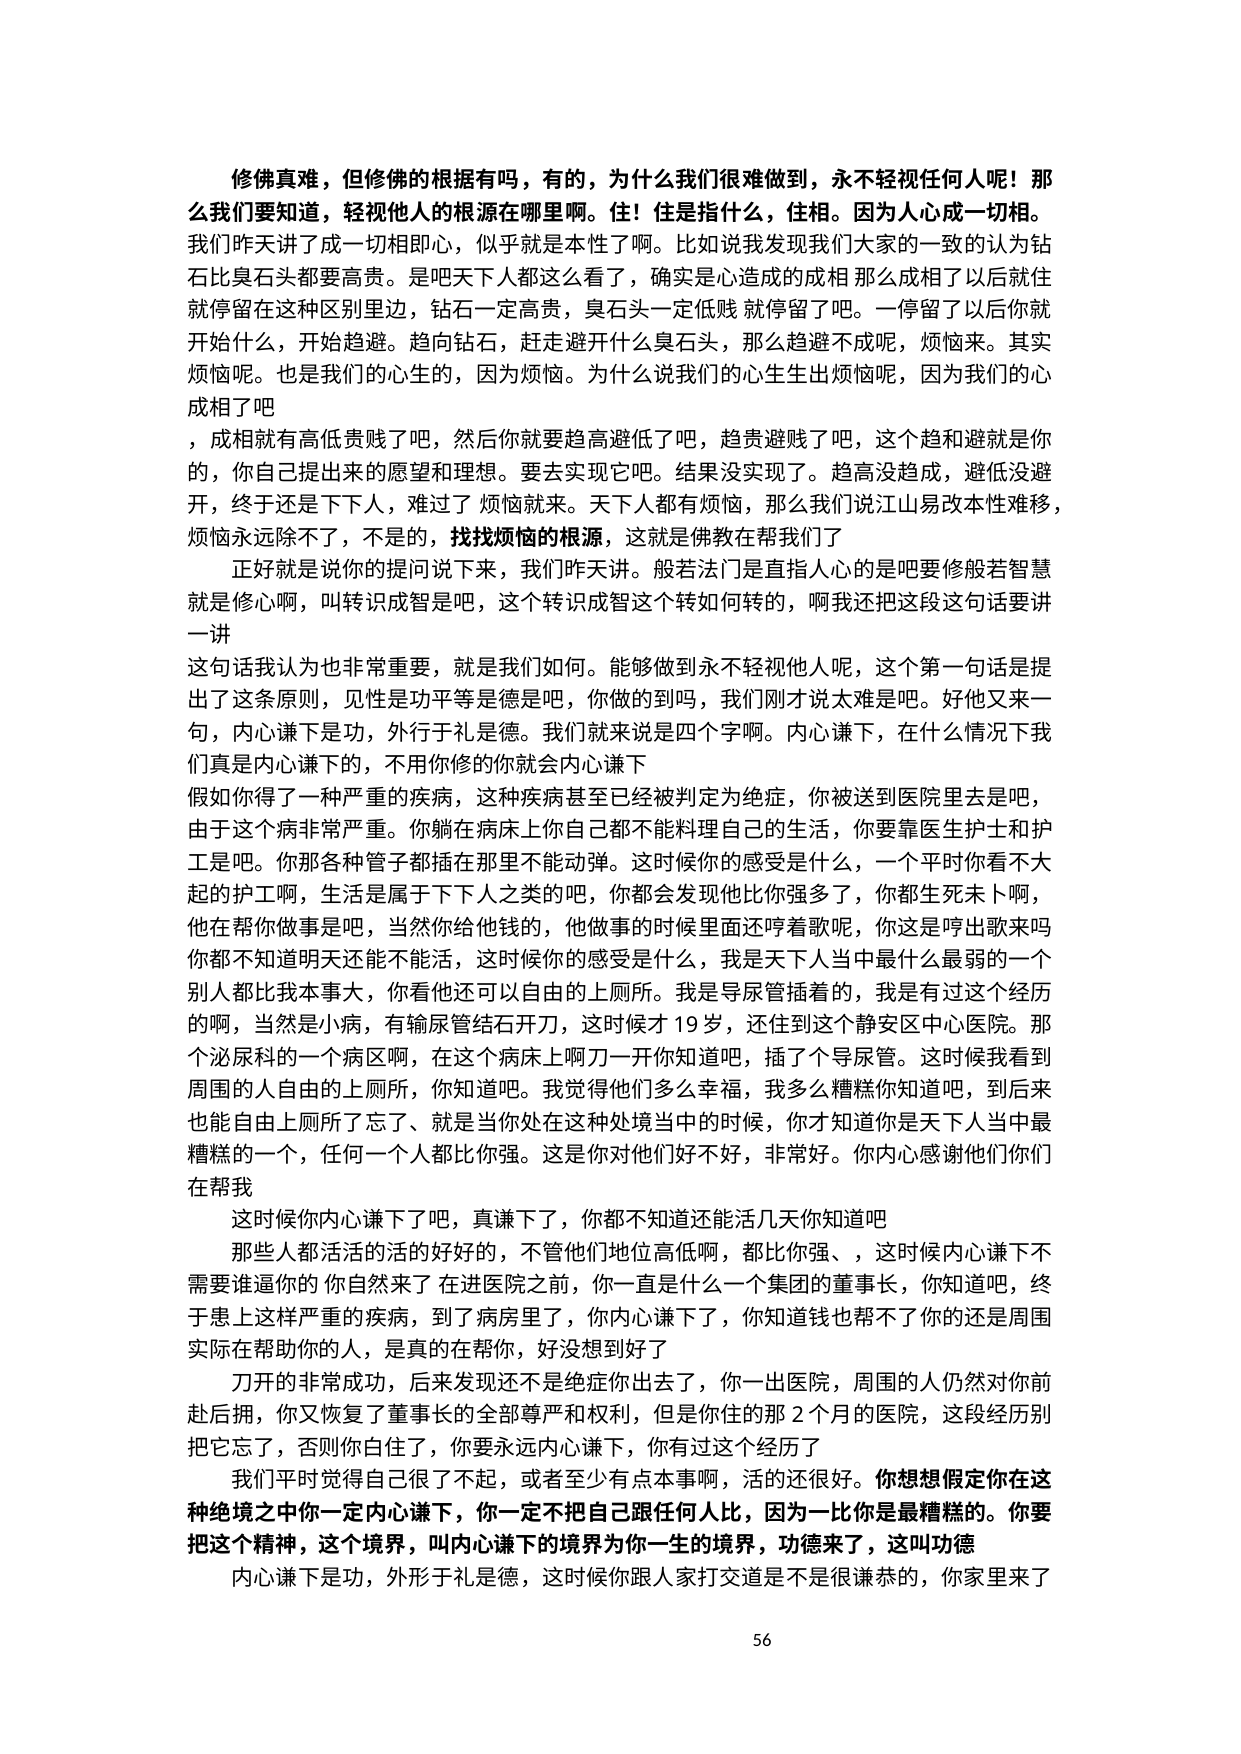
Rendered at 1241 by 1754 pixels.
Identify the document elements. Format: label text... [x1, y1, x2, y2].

text 修佛真难，但修佛的根据有吗，有的，为什么我们很难做到，永不轻视任何人呢！那么我们要知道，轻视他人的根源在哪里啊。住！住是指什么，住相。因为人心成一切相。我们昨天讲了成一切相即心，似乎就是本性了啊。比如说我发现我们大家的一致的认为钻石比臭石头都要高贵。是吧天下人都这么看了，确实是心造成的成相 那么成相了以后就住 就停留在这种区别里边，钻石一定高贵，臭石头一定低贱 就停留了吧。一停留了以后你就开始什么，开始趋避。趋向钻石，赶走避开什么臭石头，那么趋避不成呢，烦恼来。其实烦恼呢。也是我们的心生的，因为烦恼。为什么说我们的心生生出烦恼呢，因为我们的心成相了吧 [187, 162, 1053, 422]
text 刀开的非常成功，后来发现还不是绝症你出去了，你一出医院，周围的人仍然对你前赴后拥，你又恢复了董事长的全部尊严和权利，但是你住的那2个月的医院，这段经历别把它忘了，否则你白住了，你要永远内心谦下，你有过这个经历了 [187, 1364, 1053, 1462]
text 这时候你内心谦下了吧，真谦下了，你都不知道还能活几天你知道吧 [187, 1202, 1053, 1234]
text 假如你得了一种严重的疾病，这种疾病甚至已经被判定为绝症，你被送到医院里去是吧，由于这个病非常严重。你躺在病床上你自己都不能料理自己的生活，你要靠医生护士和护工是吧。你那各种管子都插在那里不能动弹。这时候你的感受是什么，一个平时你看不大起的护工啊，生活是属于下下人之类的吧，你都会发现他比你强多了，你都生死未卜啊，他在帮你做事是吧，当然你给他钱的，他做事的时候里面还哼着歌呢，你这是哼出歌来吗，你都不知道明天还能不能活，这时候你的感受是什么，我是天下人当中最什么最弱的一个，别人都比我本事大，你看他还可以自由的上厕所。我是导尿管插着的，我是有过这个经历的啊，当然是小病，有输尿管结石开刀，这时候才19岁，还住到这个静安区中心医院。那个泌尿科的一个病区啊，在这个病床上啊刀一开你知道吧，插了个导尿管。这时候我看到周围的人自由的上厕所，你知道吧。我觉得他们多么幸福，我多么糟糕你知道吧，到后来也能自由上厕所了忘了、就是当你处在这种处境当中的时候，你才知道你是天下人当中最糟糕的一个，任何一个人都比你强。这是你对他们好不好，非常好。你内心感谢他们你们在帮我 [187, 779, 1053, 1202]
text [187, 1559, 1053, 1592]
text ，成相就有高低贵贱了吧，然后你就要趋高避低了吧，趋贵避贱了吧，这个趋和避就是你的，你自己提出来的愿望和理想。要去实现它吧。结果没实现了。趋高没趋成，避低没避开，终于还是下下人，难过了 烦恼就来。天下人都有烦恼，那么我们说江山易改本性难移，烦恼永远除不了，不是的，找找烦恼的根源，这就是佛教在帮我们了 [187, 422, 1053, 552]
text 这句话我认为也非常重要，就是我们如何。能够做到永不轻视他人呢，这个第一句话是提出了这条原则，见性是功平等是德是吧，你做的到吗，我们刚才说太难是吧。好他又来一句，内心谦下是功，外行于礼是德。我们就来说是四个字啊。内心谦下，在什么情况下我们真是内心谦下的，不用你修的你就会内心谦下 [187, 649, 1053, 779]
text 正好就是说你的提问说下来，我们昨天讲。般若法门是直指人心的是吧要修般若智慧就是修心啊，叫转识成智是吧，这个转识成智这个转如何转的，啊我还把这段这句话要讲一讲 [187, 552, 1053, 649]
text 我们平时觉得自己很了不起，或者至少有点本事啊，活的还很好。你想想假定你在这种绝境之中你一定内心谦下，你一定不把自己跟任何人比，因为一比你是最糟糕的。你要把这个精神，这个境界，叫内心谦下的境界为你一生的境界，功德来了，这叫功德 [187, 1462, 1053, 1559]
text 那些人都活活的活的好好的，不管他们地位高低啊，都比你强、，这时候内心谦下不需要谁逼你的 你自然来了 在进医院之前，你一直是什么一个集团的董事长，你知道吧，终于患上这样严重的疾病，到了病房里了，你内心谦下了，你知道钱也帮不了你的还是周围实际在帮助你的人，是真的在帮你，好没想到好了 [187, 1234, 1053, 1364]
